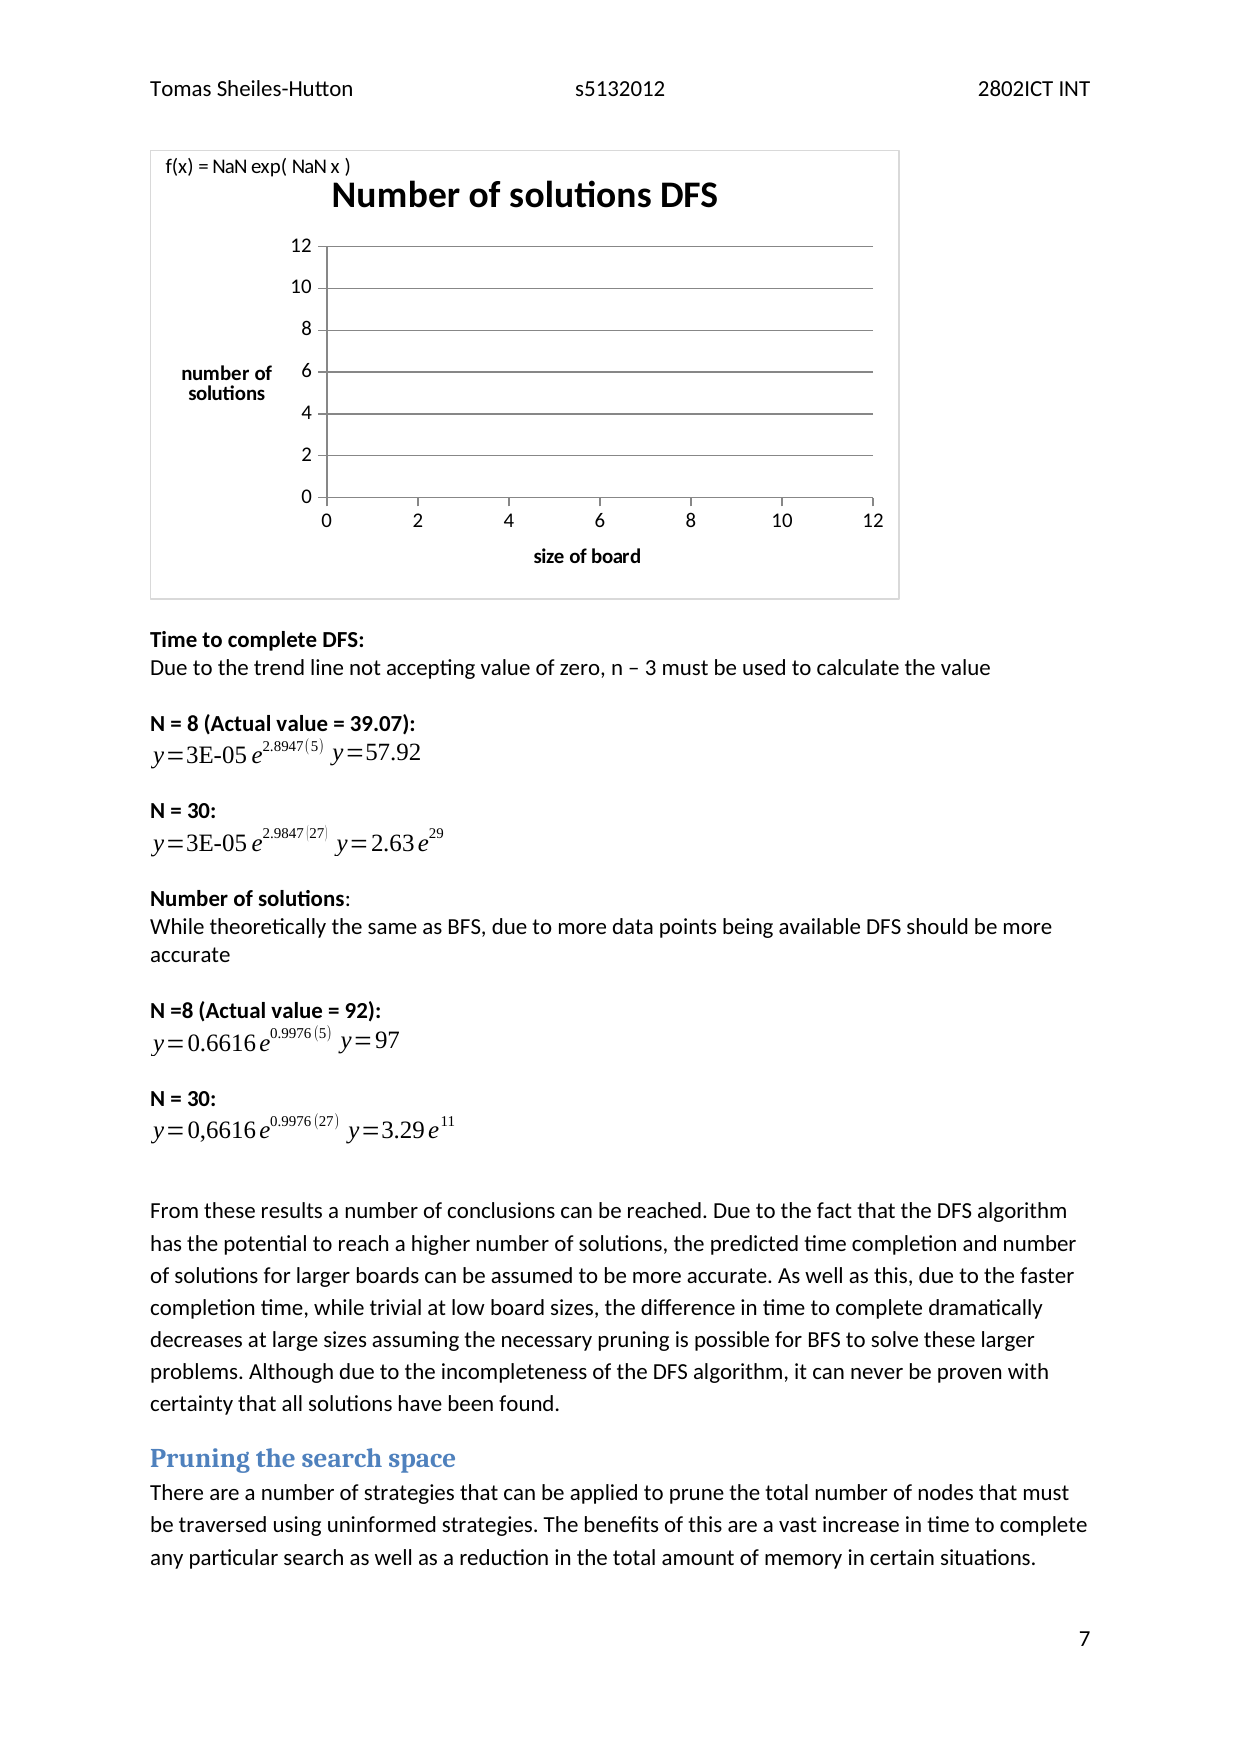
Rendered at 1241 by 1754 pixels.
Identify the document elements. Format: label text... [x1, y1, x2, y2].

text N = 30: [150, 1084, 1090, 1112]
text From these results a number of conclusions can be reached. Due to the fact that the DFS algorithm has the potential to reach a higher number of solutions, the predicted time completion and number of solutions for larger boards can be assumed to be more accurate. As well as this, due to the faster completion time, while trivial at low board sizes, the difference in time to complete dramatically decreases at large sizes assuming the necessary pruning is possible for BFS to solve these larger problems. Although due to the incompleteness of the DFS algorithm, it can never be proven with certainty that all solutions have been found. [150, 1196, 1090, 1418]
text While theoretically the same as BFS, due to more data points being available DFS should be more accurate [150, 912, 1090, 968]
text N = 8 (Actual value = 39.07): [150, 709, 1090, 737]
text Due to the trend line not accepting value of zero, n – 3 must be used to calculate the value [150, 653, 1090, 681]
text N = 30: [150, 797, 1090, 825]
text N =8 (Actual value = 92): [150, 996, 1090, 1024]
subtitle Pruning the search space [150, 1443, 1090, 1474]
text There are a number of strategies that can be applied to prune the total number of nodes that must be traversed using uninformed strategies. The benefits of this are a vast increase in time to complete any particular search as well as a reduction in the total amount of memory in certain situations. [150, 1478, 1090, 1571]
text Time to complete DFS: [150, 625, 1090, 653]
text Number of solutions: [150, 884, 1090, 912]
